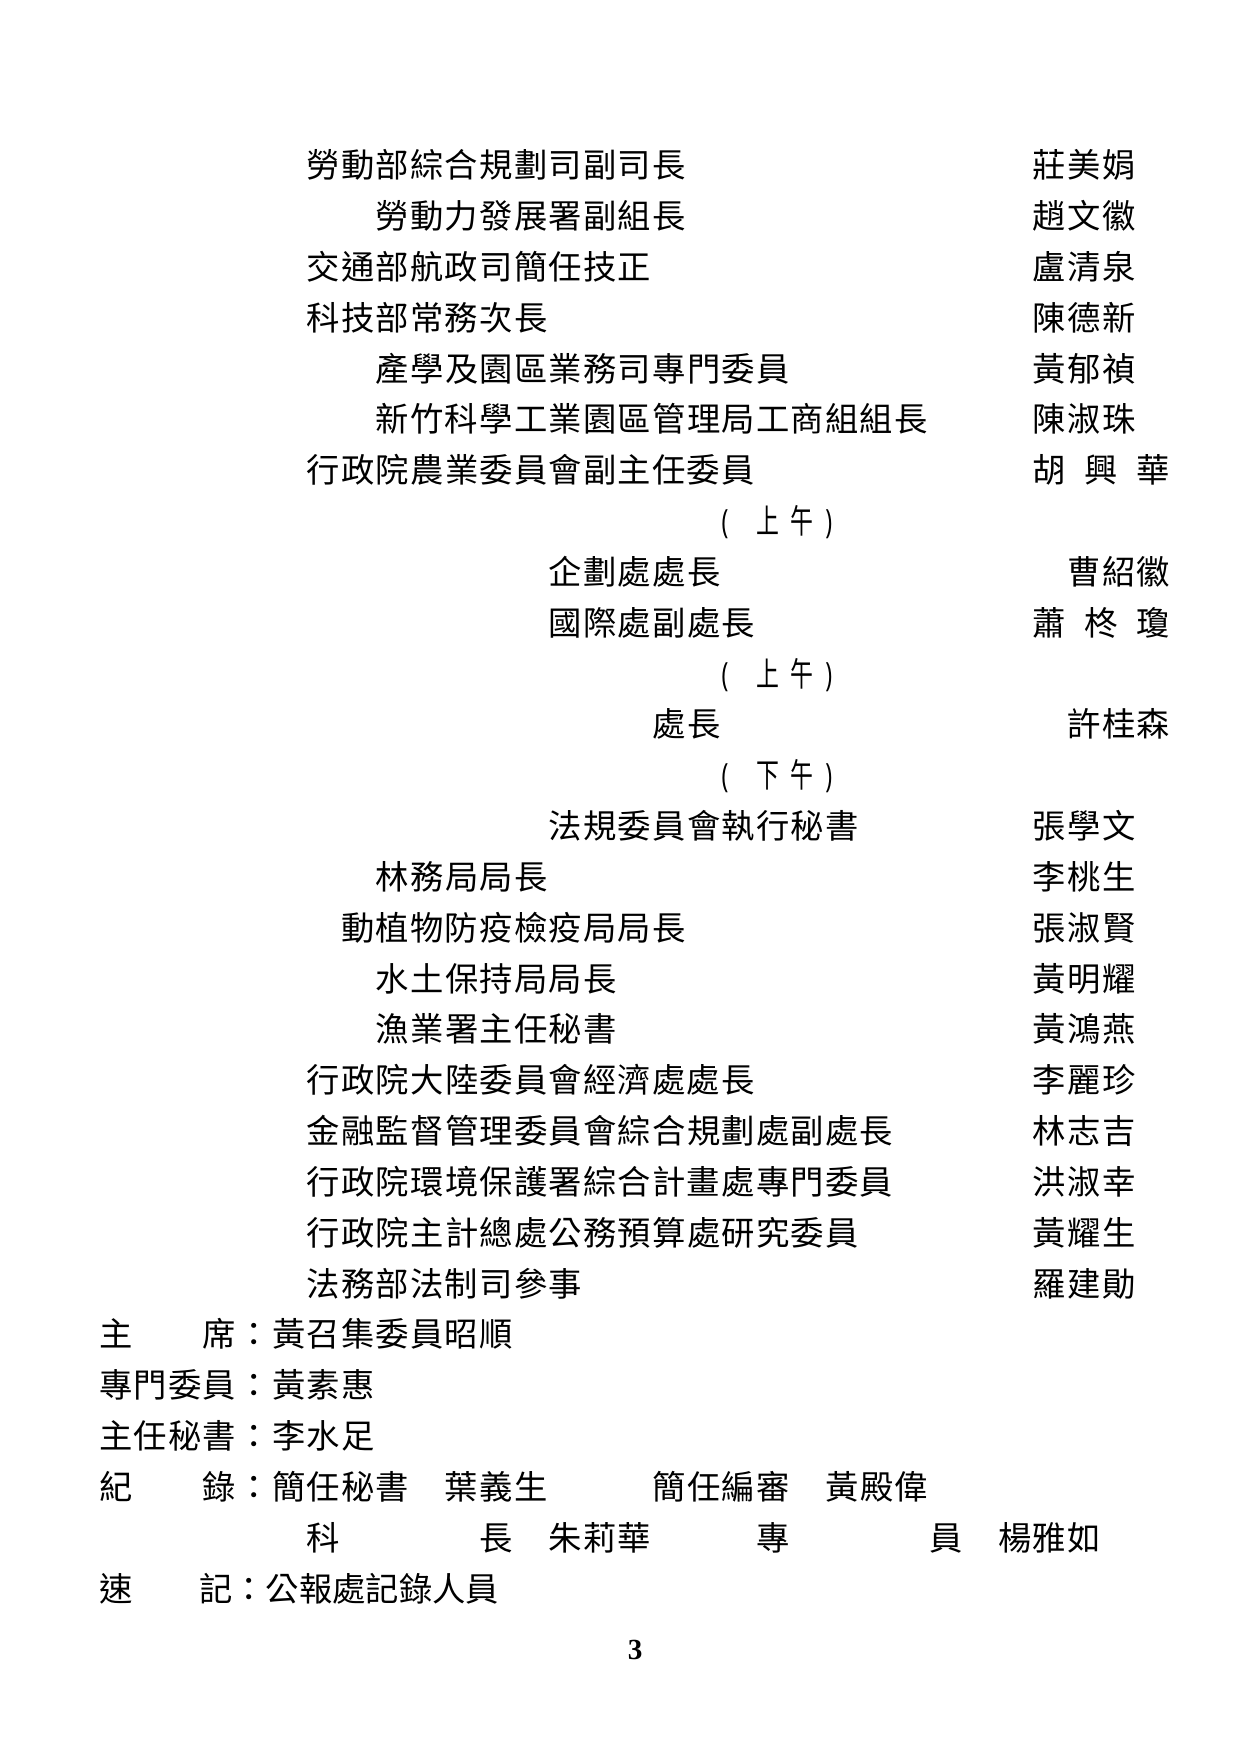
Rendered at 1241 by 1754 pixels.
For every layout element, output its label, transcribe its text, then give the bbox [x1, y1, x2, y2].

text 產學及園區業務司專門委員 黃郁禎 [272, 341, 1171, 392]
text 動植物防疫檢疫局局長 張淑賢 [272, 900, 1171, 951]
text 漁業署主任秘書 黃鴻燕 [272, 1002, 1171, 1053]
text 林務局局長 李桃生 [272, 849, 1171, 900]
text 專門委員：黃素惠 [99, 1358, 1171, 1409]
text 新竹科學工業園區管理局工商組組長 陳淑珠 [272, 392, 1171, 443]
text 行政院大陸委員會經濟處處長 李麗珍 [272, 1053, 1171, 1104]
text 紀 錄：簡任秘書 葉義生 簡任編審 黃殿偉 [99, 1459, 1186, 1510]
text 法規委員會執行秘書 張學文 [545, 799, 1171, 849]
text 交通部航政司簡任技正 盧清泉 [272, 239, 1171, 290]
text 科 長 朱莉華 專 員 楊雅如 [272, 1510, 1171, 1561]
text 法務部法制司參事 羅建勛 [272, 1256, 1171, 1307]
text 主任秘書：李水足 [99, 1409, 1142, 1459]
text 國際處副處長 蕭柊瓊(上午) [545, 595, 1171, 697]
text 科技部常務次長 陳德新 [272, 290, 1187, 341]
text 勞動部綜合規劃司副司長 莊美娟 [272, 138, 1171, 189]
text 行政院主計總處公務預算處研究委員 黃耀生 [272, 1205, 1171, 1256]
text 處長 許桂森(下午) [647, 697, 1171, 799]
text 主 席：黃召集委員昭順 [99, 1307, 1171, 1358]
text 勞動力發展署副組長 趙文徽 [272, 189, 1171, 239]
text 行政院環境保護署綜合計畫處專門委員 洪淑幸 [272, 1154, 1171, 1205]
text 行政院農業委員會副主任委員 胡興華(上午) [272, 443, 1171, 544]
text 金融監督管理委員會綜合規劃處副處長 林志吉 [272, 1104, 1171, 1154]
text 速 記：公報處記錄人員 [99, 1561, 1171, 1611]
text 企劃處處長 曹紹徽 [545, 544, 1171, 595]
text 水土保持局局長 黃明耀 [272, 951, 1171, 1002]
